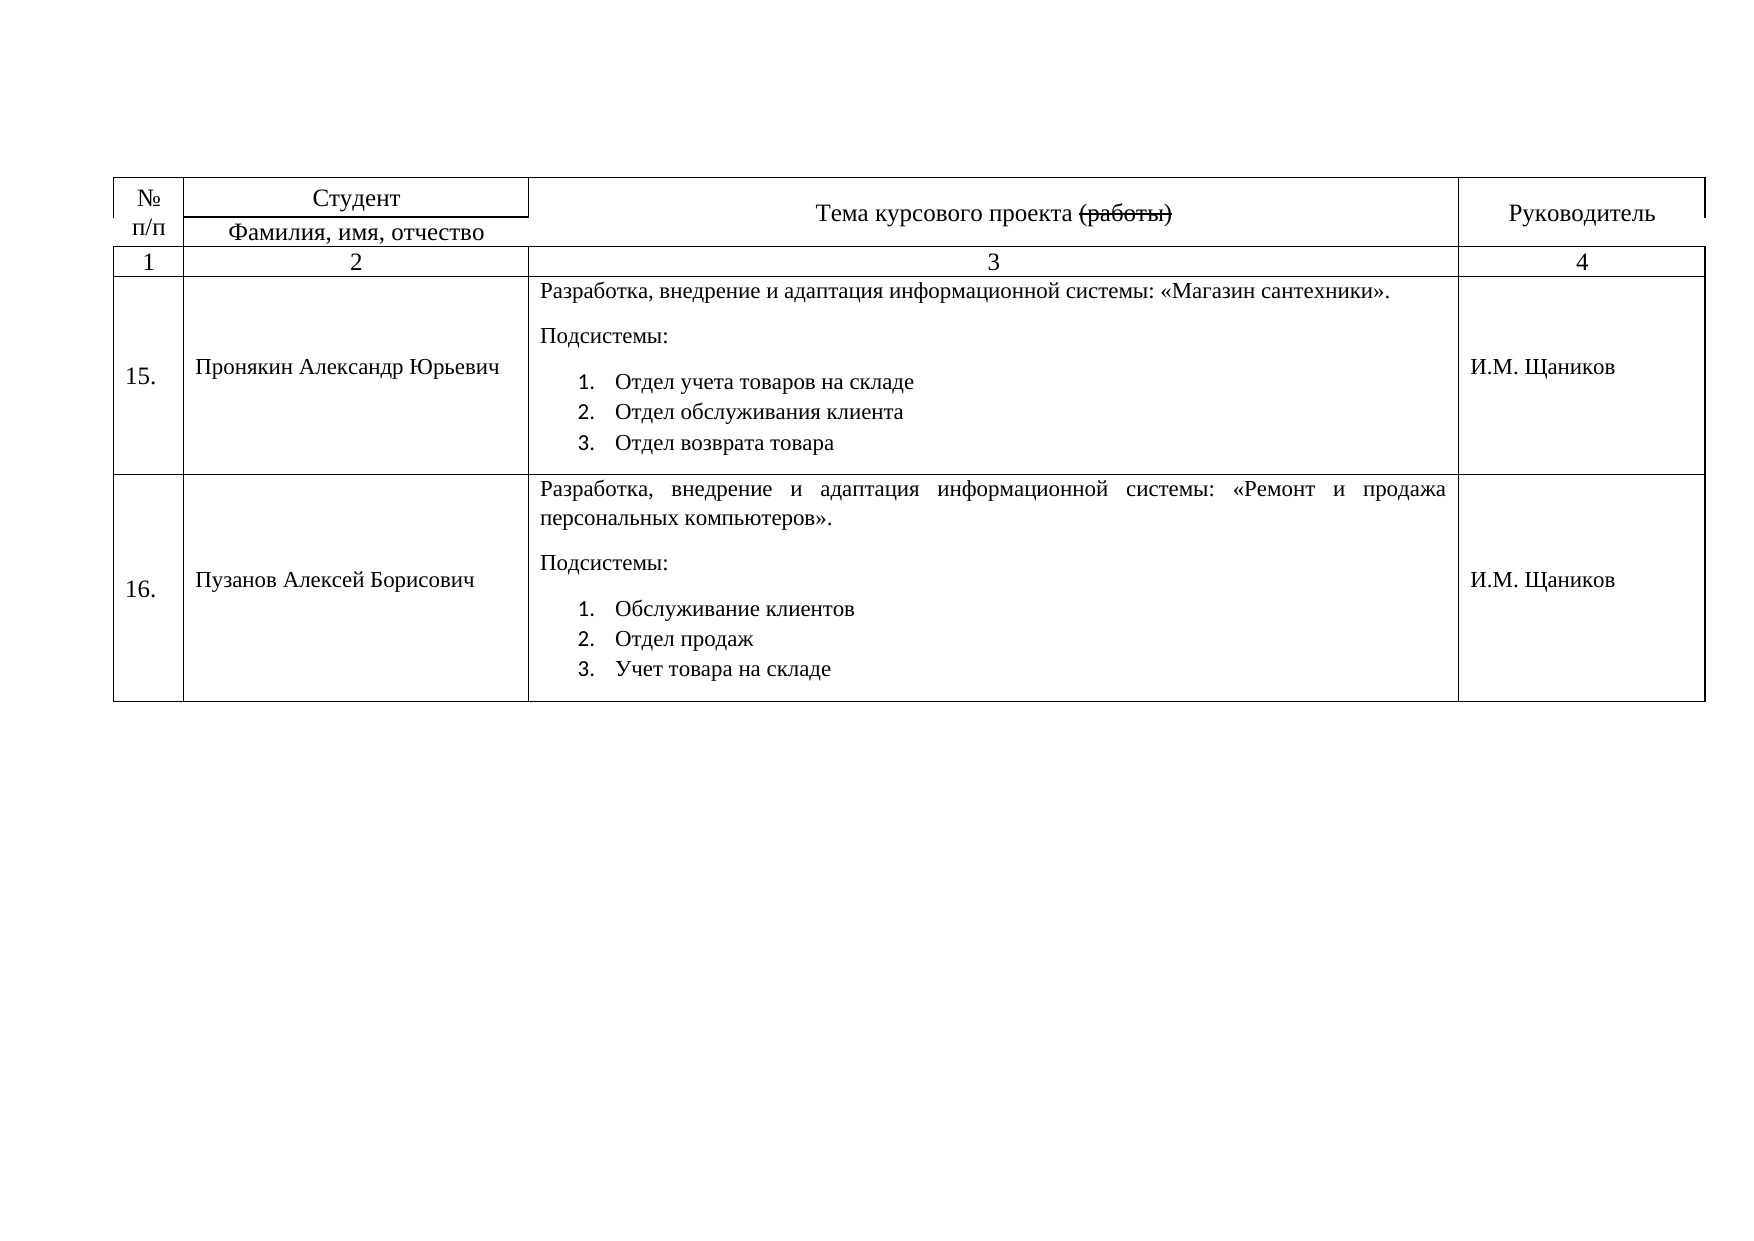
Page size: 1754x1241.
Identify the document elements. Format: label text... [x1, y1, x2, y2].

table_cell [114, 475, 183, 701]
table_cell Разработка, внедрение и адаптация информационной системы: «Магазин сантехники». Подсистемы: Отдел учета товаров на складе Отдел обслуживания клиента Отдел возврата товара [529, 277, 1458, 474]
table_cell [114, 277, 183, 474]
table_cell 4 [1459, 247, 1704, 276]
table_cell Пронякин Александр Юрьевич [184, 277, 528, 474]
table_header Руководитель [1459, 178, 1705, 246]
table_header Тема курсового проекта (работы) [529, 178, 1458, 246]
table_cell Разработка, внедрение и адаптация информационной системы: «Ремонт и продажа персональных компьютеров». Подсистемы: Обслуживание клиентов Отдел продаж Учет товара на складе [529, 475, 1458, 701]
table_cell 2 [184, 247, 528, 276]
table_header № п/п [114, 178, 183, 246]
table_cell Фамилия, имя, отчество [184, 218, 529, 246]
table_cell 1 [114, 247, 183, 276]
table_cell Пузанов Алексей Борисович [184, 475, 528, 701]
table_header Студент [184, 178, 528, 216]
table_cell 3 [529, 247, 1458, 276]
table_cell И.М. Щаников [1459, 277, 1704, 474]
table_cell И.М. Щаников [1459, 475, 1704, 701]
